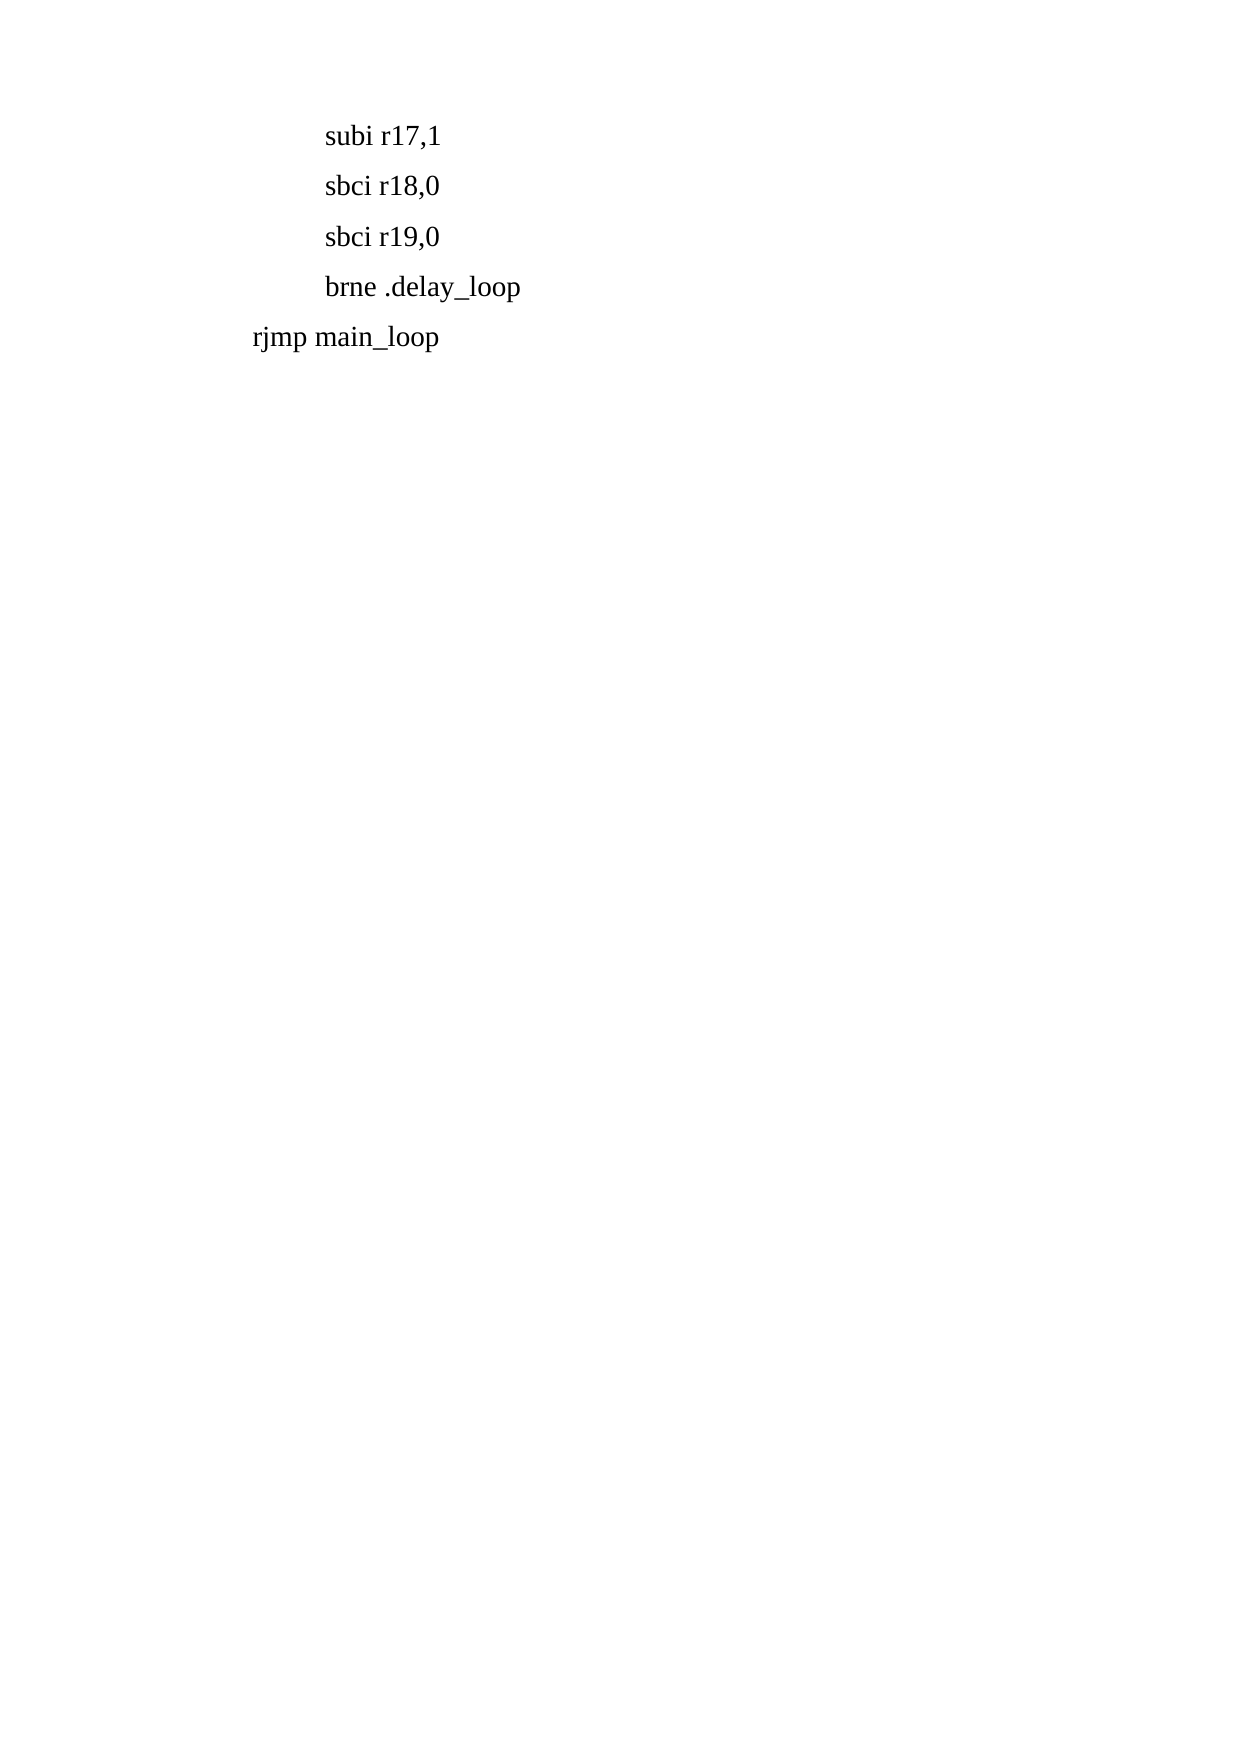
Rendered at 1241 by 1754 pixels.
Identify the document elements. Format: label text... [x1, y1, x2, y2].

list sbci r18,0 [252, 168, 1152, 202]
list subi r17,1 [252, 118, 1152, 152]
list sbci r19,0 [252, 219, 1152, 252]
list brne .delay_loop [252, 269, 1152, 303]
list rjmp main_loop [252, 319, 1152, 353]
